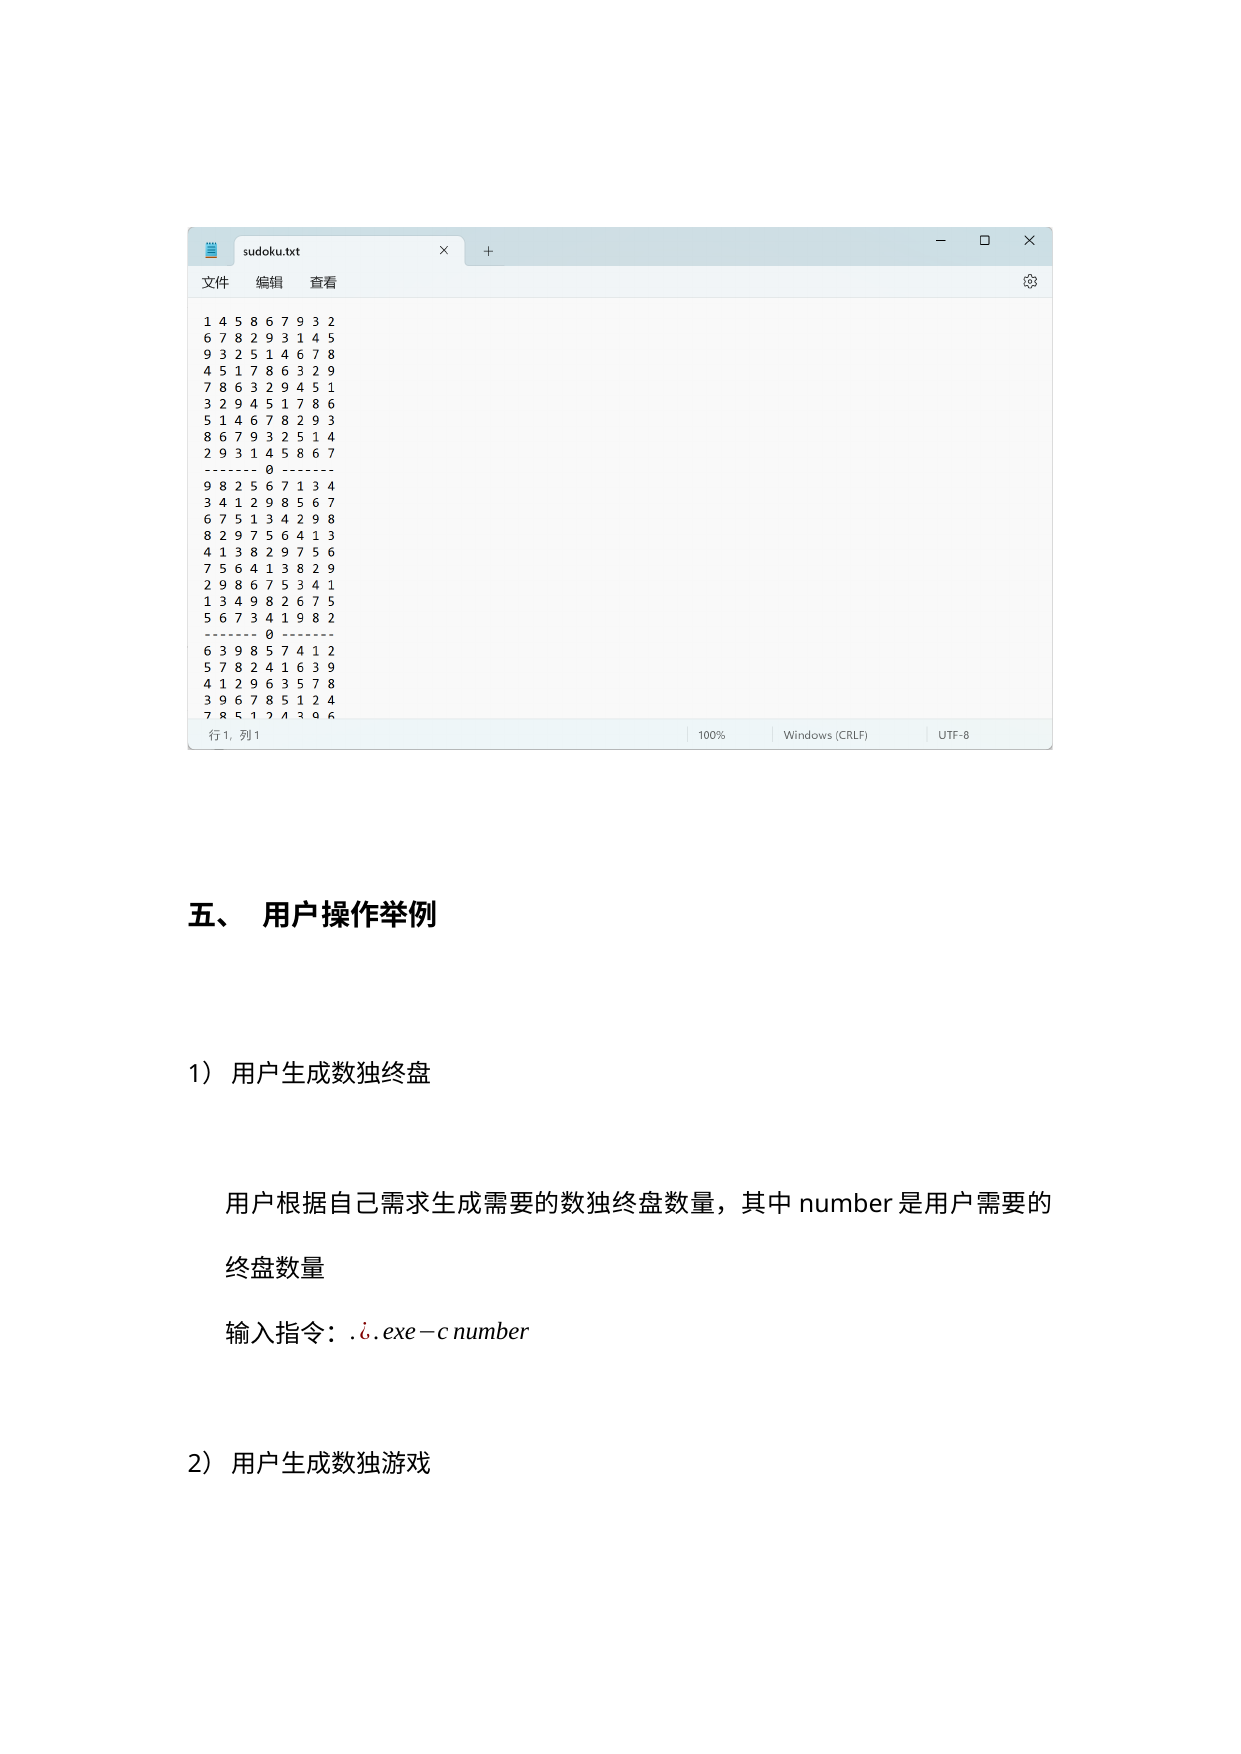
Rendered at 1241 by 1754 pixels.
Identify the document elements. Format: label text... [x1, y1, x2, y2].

list 用户生成数独终盘 [187, 1039, 1053, 1104]
picture [187, 227, 1053, 750]
list 输入指令： [225, 1299, 1053, 1364]
list 用户生成数独游戏 [187, 1429, 1053, 1494]
list 用户根据自己需求生成需要的数独终盘数量，其中number是用户需要的终盘数量 [225, 1169, 1053, 1299]
list 用户操作举例 [187, 880, 1053, 945]
